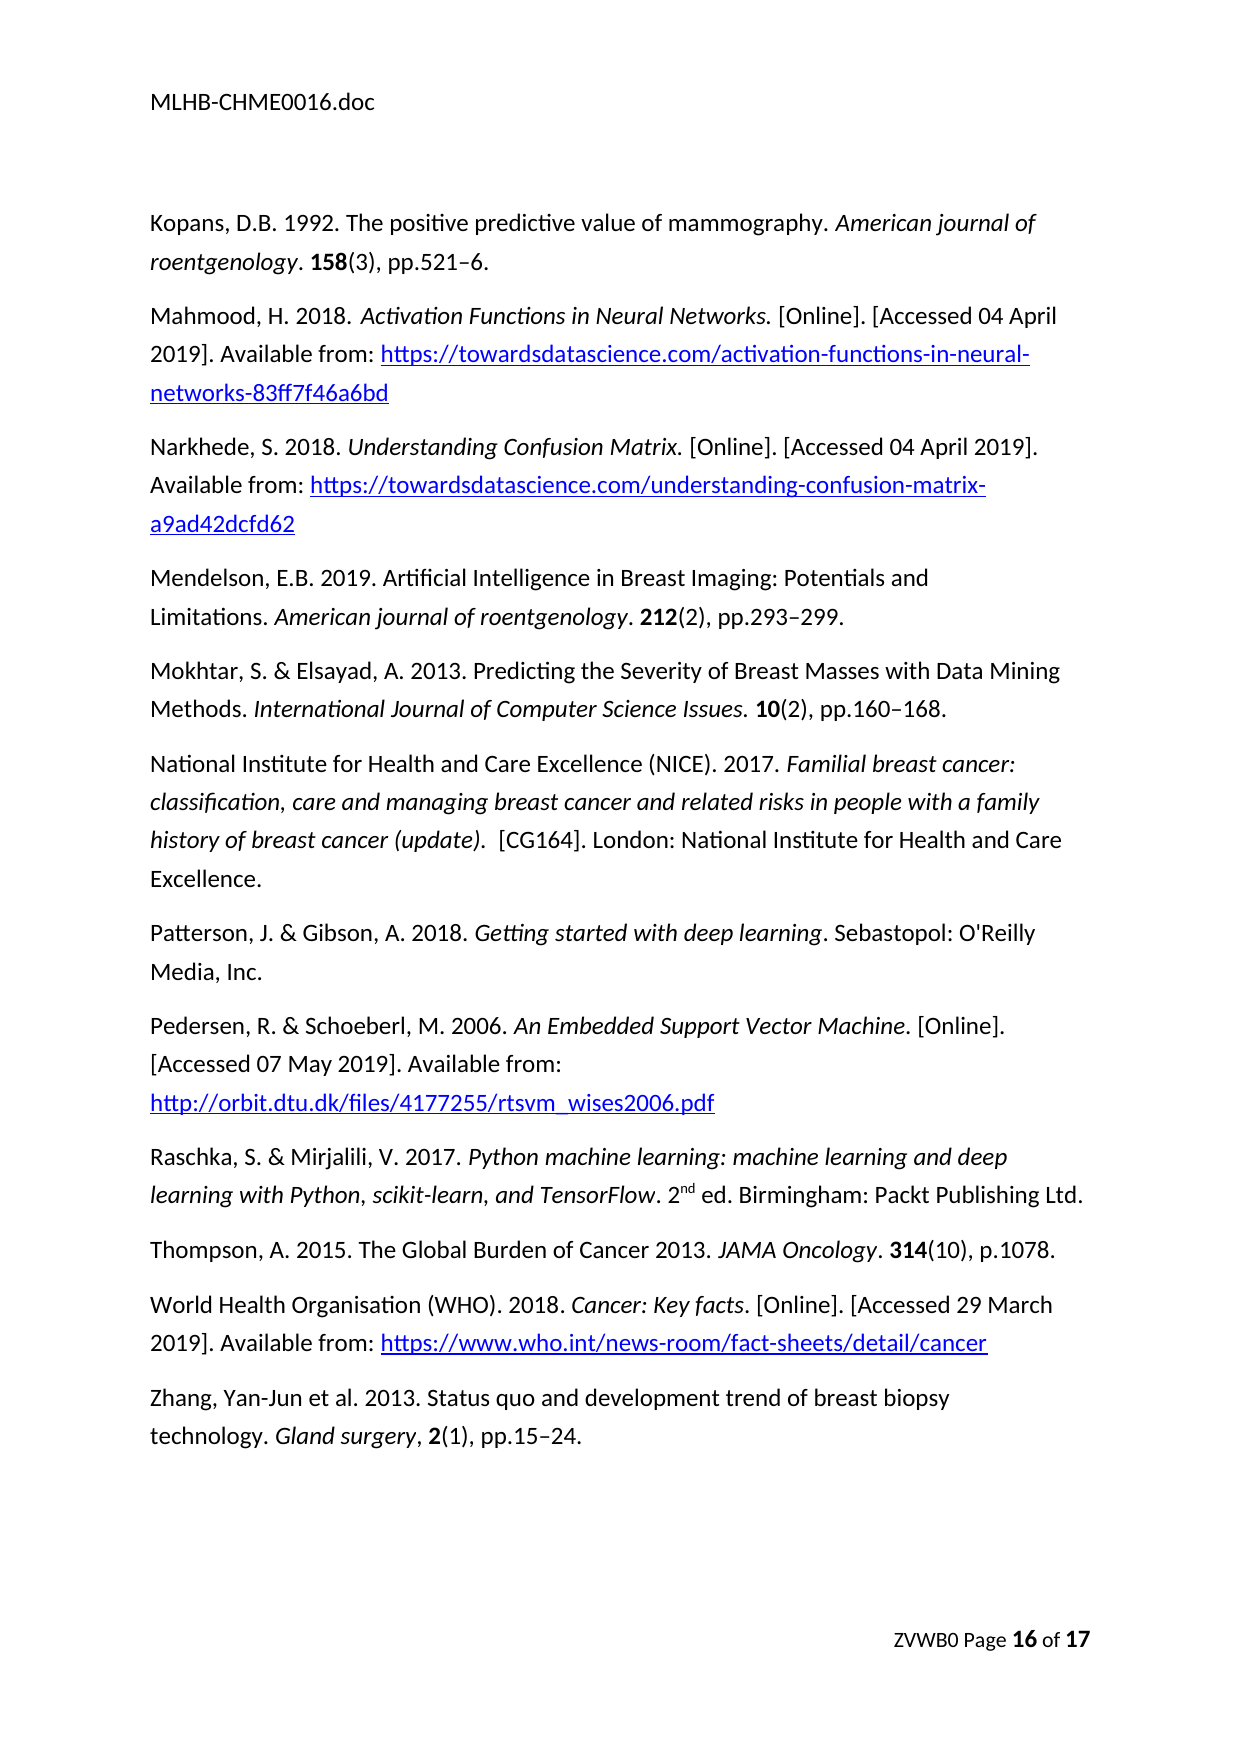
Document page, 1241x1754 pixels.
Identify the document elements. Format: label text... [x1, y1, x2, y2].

text Mokhtar, S. & Elsayad, A. 2013. Predicting the Severity of Breast Masses with Data Mining Methods. International Journal of Computer Science Issues. 10(2), pp.160–168. [150, 656, 1090, 724]
text Narkhede, S. 2018. Understanding Confusion Matrix. [Online]. [Accessed 04 April 2019]. Available from: https://towardsdatascience.com/understanding-confusion-matrix-a9ad42dcfd62 [150, 432, 1090, 538]
text World Health Organisation (WHO). 2018. Cancer: Key facts. [Online]. [Accessed 29 March 2019]. Available from: https://www.who.int/news-room/fact-sheets/detail/cancer [150, 1289, 1090, 1358]
text Mendelson, E.B. 2019. Artificial Intelligence in Breast Imaging: Potentials and Limitations. American journal of roentgenology. 212(2), pp.293–299. [150, 563, 1090, 631]
text Raschka, S. & Mirjalili, V. 2017. Python machine learning: machine learning and deep learning with Python, scikit-learn, and TensorFlow. 2nd ed. Birmingham: Packt Publishing Ltd. [150, 1142, 1090, 1210]
text Pedersen, R. & Schoeberl, M. 2006. An Embedded Support Vector Machine. [Online]. [Accessed 07 May 2019]. Available from: http://orbit.dtu.dk/files/4177255/rtsvm_wises2006.pdf [150, 1011, 1090, 1117]
text Mahmood, H. 2018. Activation Functions in Neural Networks. [Online]. [Accessed 04 April 2019]. Available from: https://towardsdatascience.com/activation-functions-in-neural-networks-83ff7f46a6bd [150, 301, 1090, 407]
text Patterson, J. & Gibson, A. 2018. Getting started with deep learning. Sebastopol: O'Reilly Media, Inc. [150, 918, 1090, 986]
text Thompson, A. 2015. The Global Burden of Cancer 2013. JAMA Oncology. 314(10), p.1078. [150, 1234, 1090, 1265]
text National Institute for Health and Care Excellence (NICE). 2017. Familial breast cancer: classification, care and managing breast cancer and related risks in people with a family history of breast cancer (update). [CG164]. London: National Institute for Health and Care Excellence. [150, 748, 1090, 893]
text Kopans, D.B. 1992. The positive predictive value of mammography. American journal of roentgenology. 158(3), pp.521–6. [150, 208, 1090, 276]
text Zhang, Yan-Jun et al. 2013. Status quo and development trend of breast biopsy technology. Gland surgery, 2(1), pp.15–24. [150, 1382, 1090, 1451]
